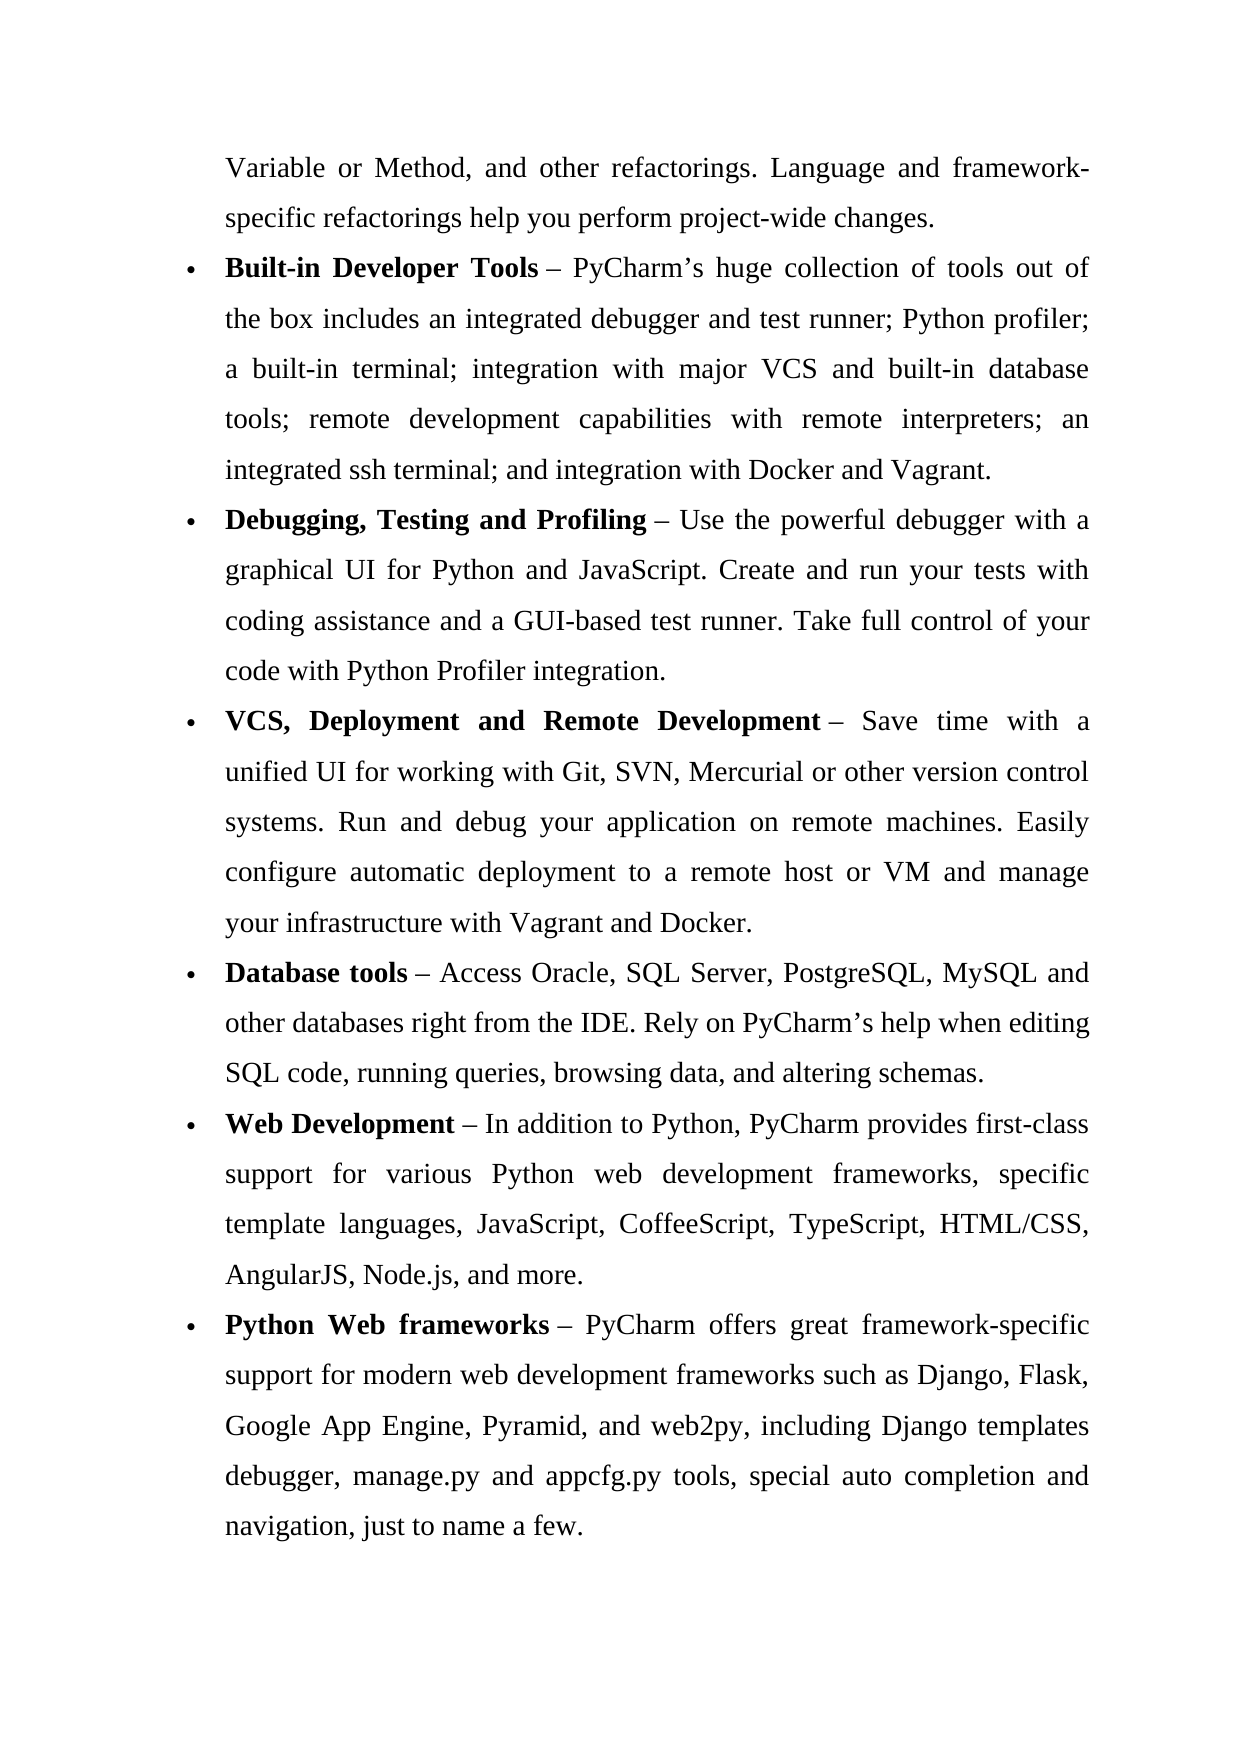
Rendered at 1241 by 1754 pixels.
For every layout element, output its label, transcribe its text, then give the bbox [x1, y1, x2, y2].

list Built-in Developer Tools – PyCharm’s huge collection of tools out of the box includes an integrated debugger and test runner; Python profiler; a built-in terminal; integration with major VCS and built-in database tools; remote development capabilities with remote interpreters; an integrated ssh terminal; and integration with Docker and Vagrant. [187, 251, 1090, 485]
list Web Development – In addition to Python, PyCharm provides first-class support for various Python web development frameworks, specific template languages, JavaScript, CoffeeScript, TypeScript, HTML/CSS, AngularJS, Node.js, and more. [187, 1106, 1090, 1290]
list VCS, Deployment and Remote Development – Save time with a unified UI for working with Git, SVN, Mercurial or other version control systems. Run and debug your application on remote machines. Easily configure automatic deployment to a remote host or VM and manage your infrastructure with Vagrant and Docker. [187, 703, 1090, 938]
list Python Web frameworks – PyCharm offers great framework-specific support for modern web development frameworks such as Django, Flask, Google App Engine, Pyramid, and web2py, including Django templates debugger, manage.py and appcfg.py tools, special auto completion and navigation, just to name a few. [187, 1307, 1090, 1542]
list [187, 150, 1090, 234]
list Database tools – Access Oracle, SQL Server, PostgreSQL, MySQL and other databases right from the IDE. Rely on PyCharm’s help when editing SQL code, running queries, browsing data, and altering schemas. [187, 955, 1090, 1089]
list Debugging, Testing and Profiling – Use the powerful debugger with a graphical UI for Python and JavaScript. Create and run your tests with coding assistance and a GUI-based test runner. Take full control of your code with Python Profiler integration. [187, 502, 1090, 687]
